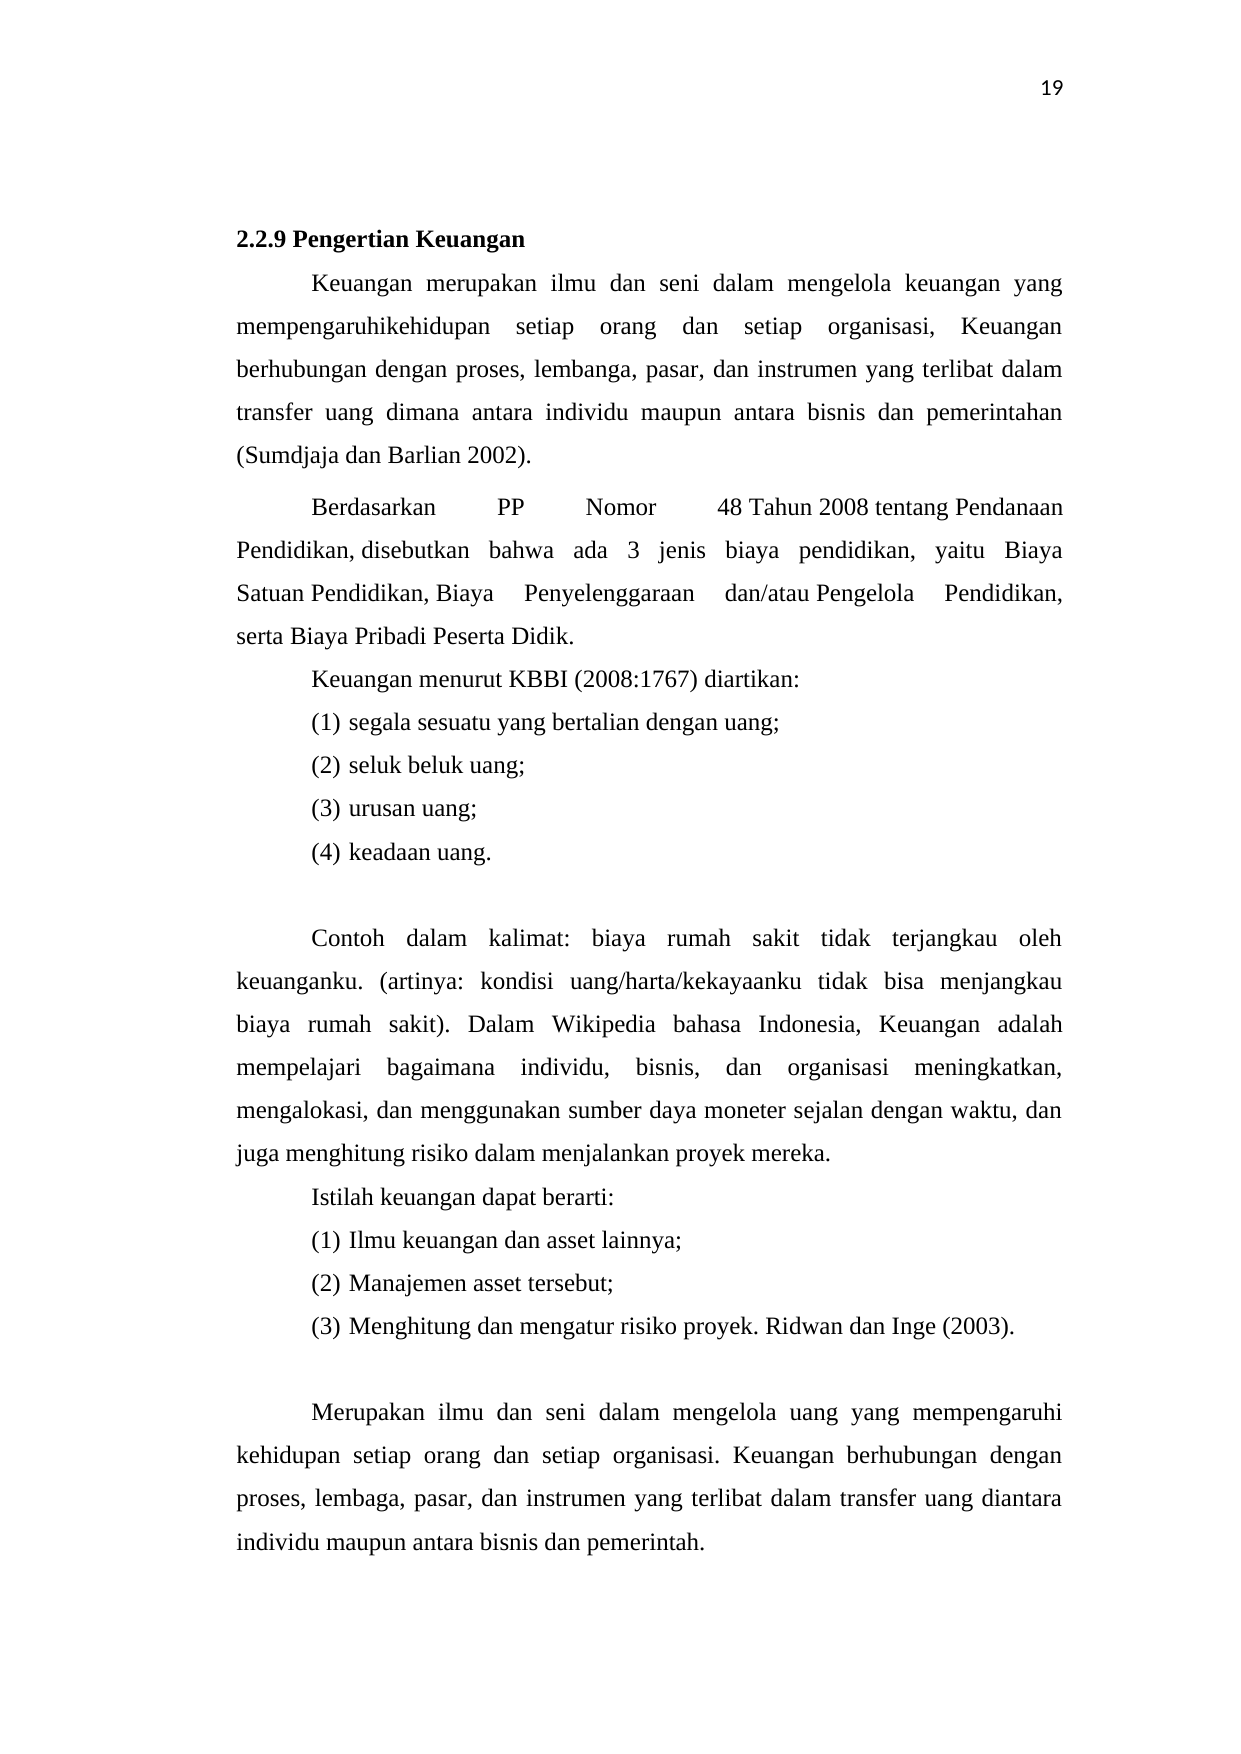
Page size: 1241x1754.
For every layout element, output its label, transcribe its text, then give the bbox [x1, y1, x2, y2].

list seluk beluk uang; [311, 750, 1063, 779]
text Berdasarkan PP Nomor 48 Tahun 2008 tentang Pendanaan Pendidikan, disebutkan bahwa ada 3 jenis biaya pendidikan, yaitu Biaya Satuan Pendidikan, Biaya Penyelenggaraan dan/atau Pengelola Pendidikan, serta Biaya Pribadi Peserta Didik. [236, 492, 1063, 650]
text Merupakan ilmu dan seni dalam mengelola uang yang mempengaruhi kehidupan setiap orang dan setiap organisasi. Keuangan berhubungan dengan proses, lembaga, pasar, dan instrumen yang terlibat dalam transfer uang diantara individu maupun antara bisnis dan pemerintah. [236, 1397, 1063, 1555]
list urusan uang; [311, 793, 1063, 822]
list Manajemen asset tersebut; [311, 1268, 1063, 1297]
text Keuangan merupakan ilmu dan seni dalam mengelola keuangan yang mempengaruhikehidupan setiap orang dan setiap organisasi, Keuangan berhubungan dengan proses, lembanga, pasar, dan instrumen yang terlibat dalam transfer uang dimana antara individu maupun antara bisnis dan pemerintahan (Sumdjaja dan Barlian 2002). [236, 268, 1063, 469]
list segala sesuatu yang bertalian dengan uang; [311, 707, 1063, 736]
text Contoh dalam kalimat: biaya rumah sakit tidak terjangkau oleh keuanganku. (artinya: kondisi uang/harta/kekayaanku tidak bisa menjangkau biaya rumah sakit). Dalam Wikipedia bahasa Indonesia, Keuangan adalah mempelajari bagaimana individu, bisnis, dan organisasi meningkatkan, mengalokasi, dan menggunakan sumber daya moneter sejalan dengan waktu, dan juga menghitung risiko dalam menjalankan proyek mereka. [236, 923, 1063, 1167]
list keadaan uang. [311, 837, 1063, 865]
text Istilah keuangan dapat berarti: [236, 1182, 1063, 1210]
subtitle 2.2.9 Pengertian Keuangan [236, 224, 1063, 253]
list Menghitung dan mengatur risiko proyek. Ridwan dan Inge (2003). [311, 1311, 1063, 1340]
list Ilmu keuangan dan asset lainnya; [311, 1225, 1063, 1253]
text Keuangan menurut KBBI (2008:1767) diartikan: [236, 664, 1063, 693]
